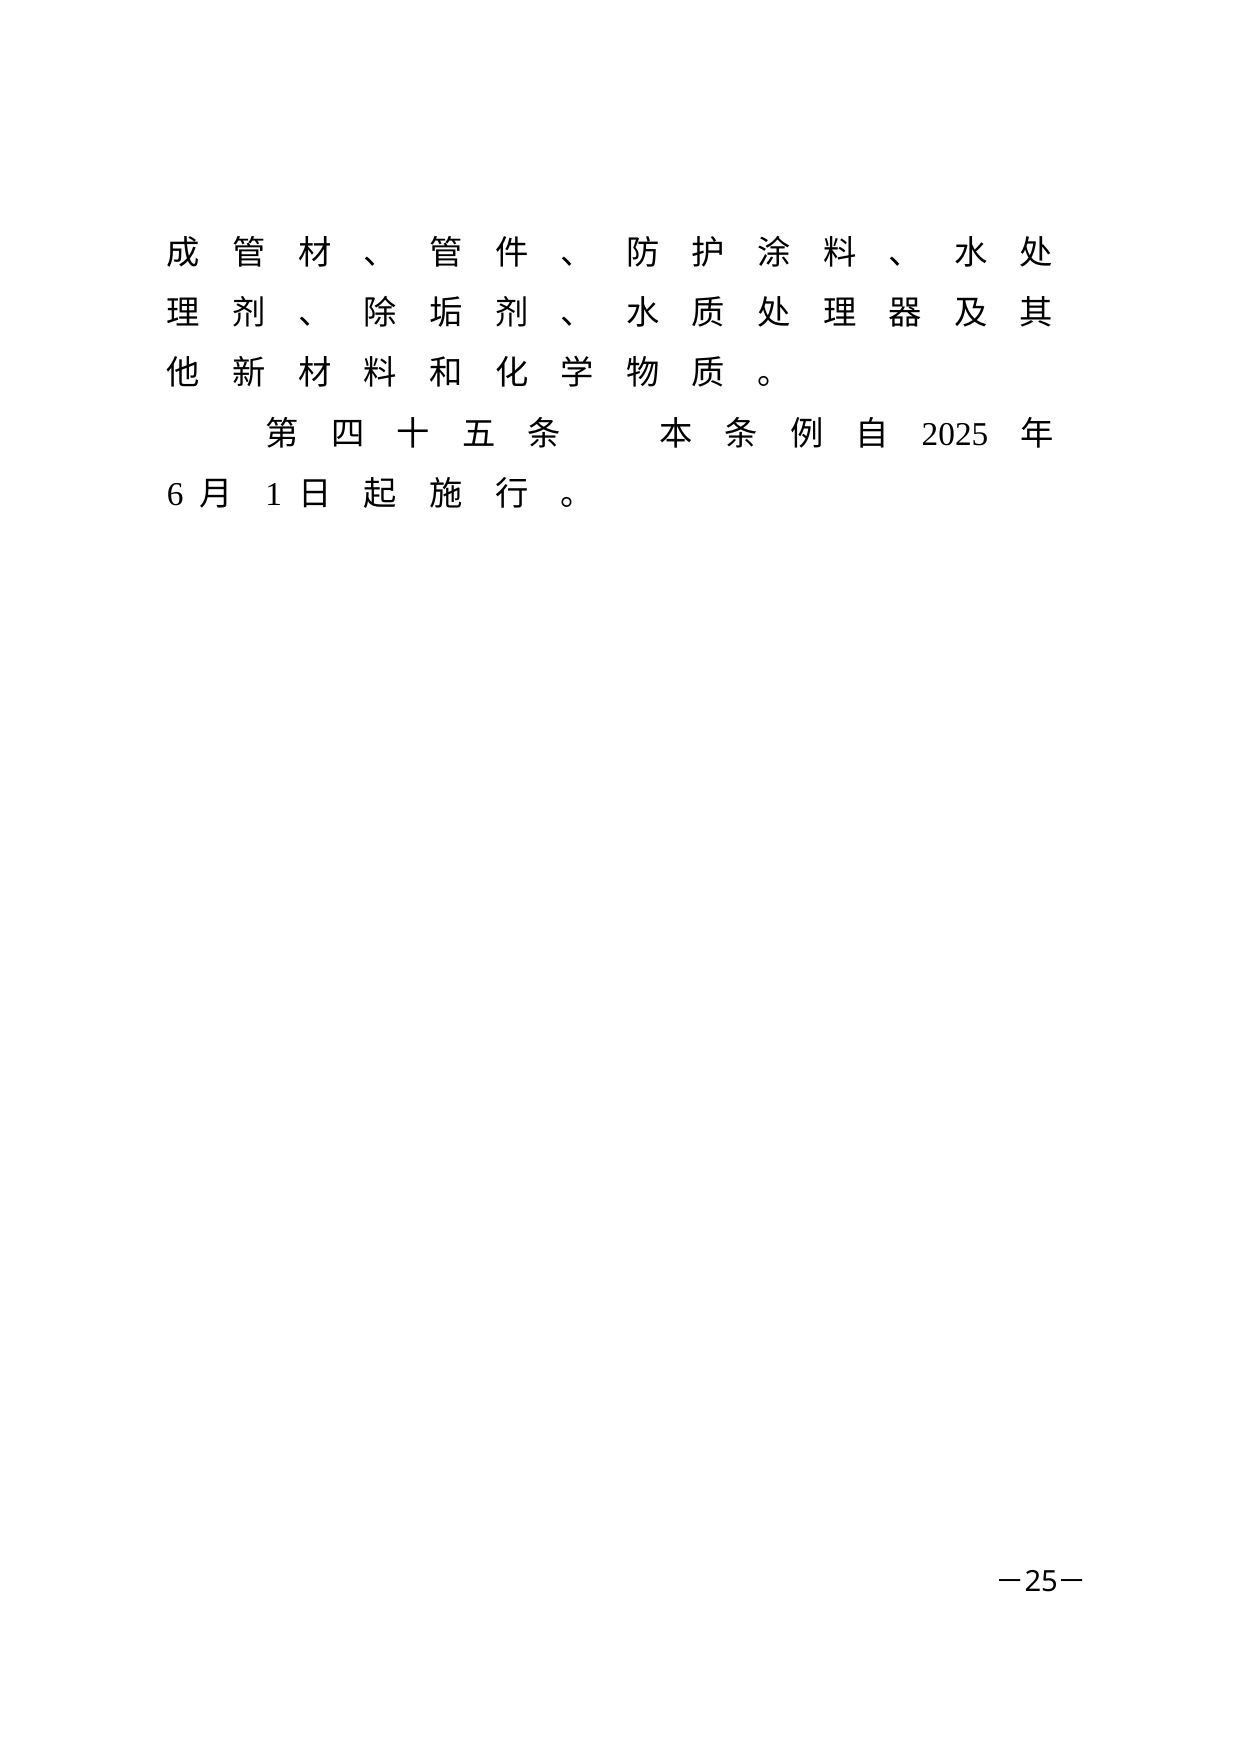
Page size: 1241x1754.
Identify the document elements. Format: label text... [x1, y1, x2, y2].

text 第四十五条 本条例自2025年6月1日起施行。 [167, 400, 1085, 521]
text （五）涉及饮用水卫生安全的产品，是指在生活饮用水生产和供水过程中与生活饮用水接触的联接止水材料、塑料及有机合成管材、管件、防护涂料、水处理剂、除垢剂、水质处理器及其他新材料和化学物质。 [167, 219, 1085, 400]
